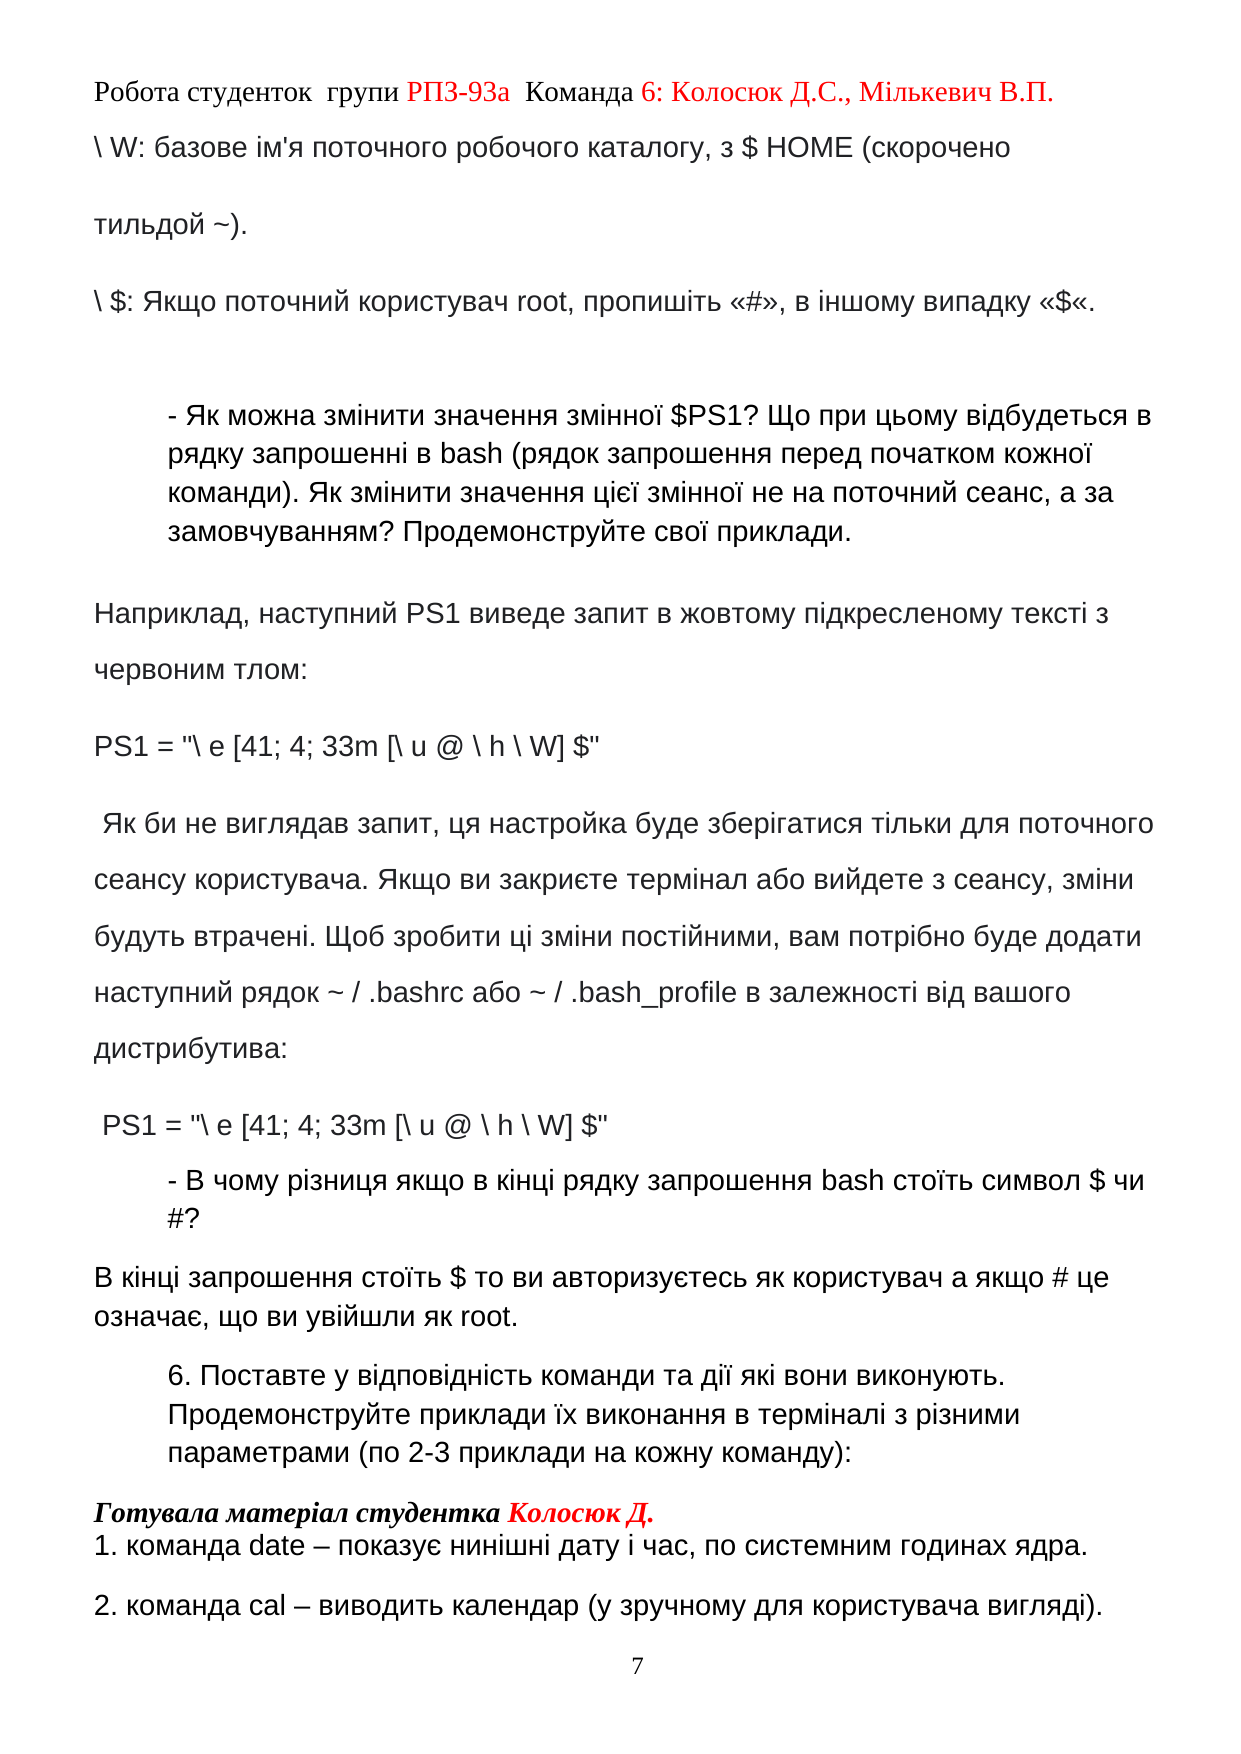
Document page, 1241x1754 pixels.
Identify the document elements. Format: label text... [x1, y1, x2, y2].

text - В чому різниця якщо в кінці рядку запрошення bash стоїть символ $ чи #? [167, 1162, 1181, 1234]
text тильдой ~). [94, 184, 1181, 241]
text Наприклад, наступний PS1 виведе запит в жовтому підкресленому тексті з червоним тлом: [94, 573, 1181, 685]
text - Як можна змінити значення змінної $PS1? Що при цьому відбудеться в рядку запрошенні в bash (рядок запрошення перед початком кожної команди). Як змінити значення цієї змінної не на поточний сеанс, а за замовчуванням? Продемонструйте свої приклади. [167, 398, 1181, 547]
text В кінці запрошення стоїть $ то ви авторизуєтесь як користувач а якщо # це означає, що ви увійшли як root. [94, 1260, 1181, 1332]
text 2. команда cal – виводить календар (у зручному для користувача вигляді). [94, 1588, 1181, 1621]
text PS1 = "\ e [41; 4; 33m [\ u @ \ h \ W] $" [94, 706, 1181, 762]
text \ $: Якщо поточний користувач root, пропишіть «#», в іншому випадку «$«. [94, 261, 1181, 318]
text \ W: базове ім'я поточного робочого каталогу, з $ HOME (скорочено [94, 107, 1181, 163]
text 1. команда date – показує нинішні дату і час, по системним годинах ядра. [94, 1528, 1181, 1562]
text 6. Поставте у відповідність команди та дії які вони виконують. Продемонструйте приклади їх виконання в терміналі з різними параметрами (по 2-3 приклади на кожну команду): [167, 1358, 1181, 1469]
text Як би не виглядав запит, ця настройка буде зберігатися тільки для поточного сеансу користувача. Якщо ви закриєте термінал або вийдете з сеансу, зміни будуть втрачені. Щоб зробити ці зміни постійними, вам потрібно буде додати наступний рядок ~ / .bashrc або ~ / .bash_profile в залежності від вашого дистрибутива: [94, 783, 1181, 1064]
text Готувала матеріал студентка Колосюк Д. [94, 1495, 1181, 1528]
text PS1 = "\ e [41; 4; 33m [\ u @ \ h \ W] $" [94, 1085, 1181, 1142]
